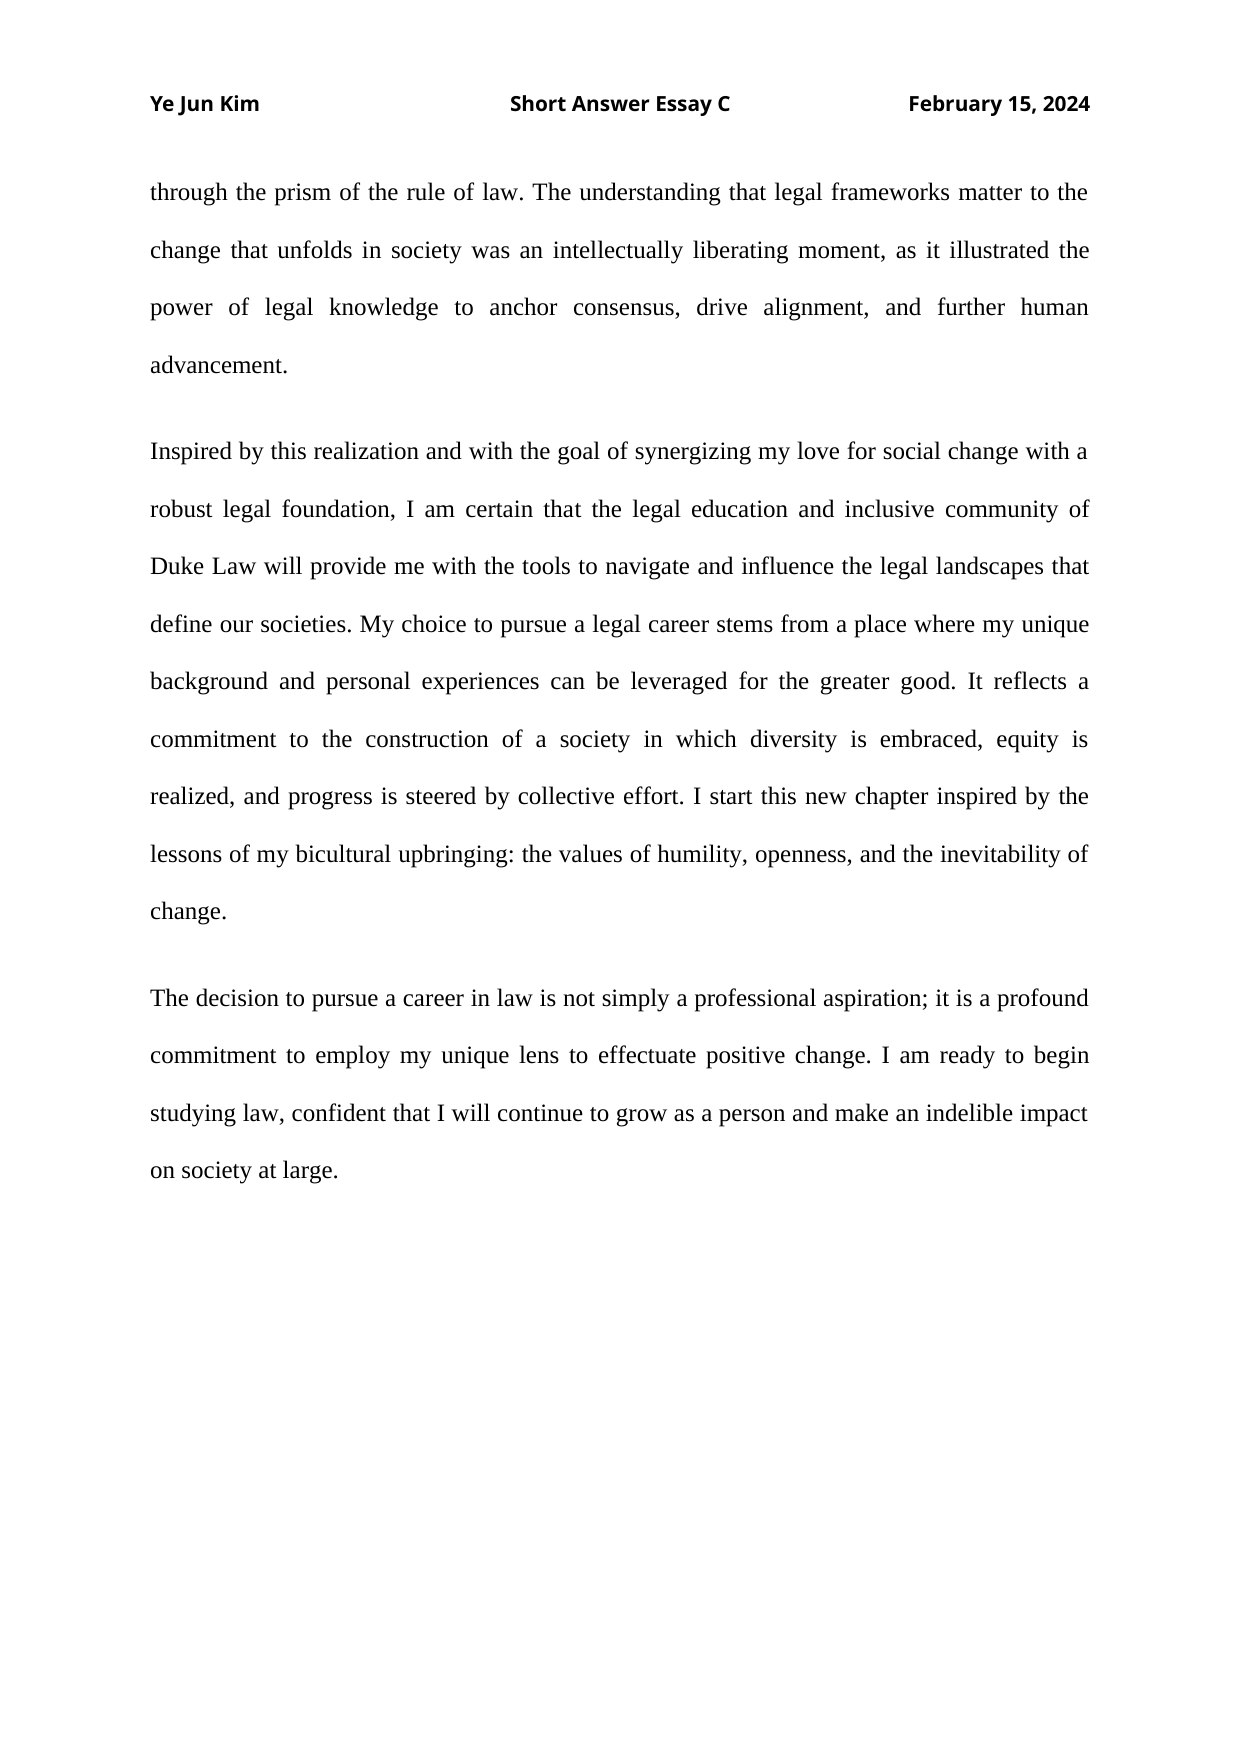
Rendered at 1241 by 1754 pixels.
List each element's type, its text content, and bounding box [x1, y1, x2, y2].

text Inspired by this realization and with the goal of synergizing my love for social change with a robust legal foundation, I am certain that the legal education and inclusive community of Duke Law will provide me with the tools to navigate and influence the legal landscapes that define our societies. My choice to pursue a legal career stems from a place where my unique background and personal experiences can be leveraged for the greater good. It reflects a commitment to the construction of a society in which diversity is embraced, equity is realized, and progress is steered by collective effort. I start this new chapter inspired by the lessons of my bicultural upbringing: the values of humility, openness, and the inevitability of change. [150, 436, 1090, 925]
text The decision to pursue a career in law is not simply a professional aspiration; it is a profound commitment to employ my unique lens to effectuate positive change. I am ready to begin studying law, confident that I will continue to grow as a person and make an indelible impact on society at large. [150, 983, 1090, 1184]
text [150, 177, 1090, 378]
